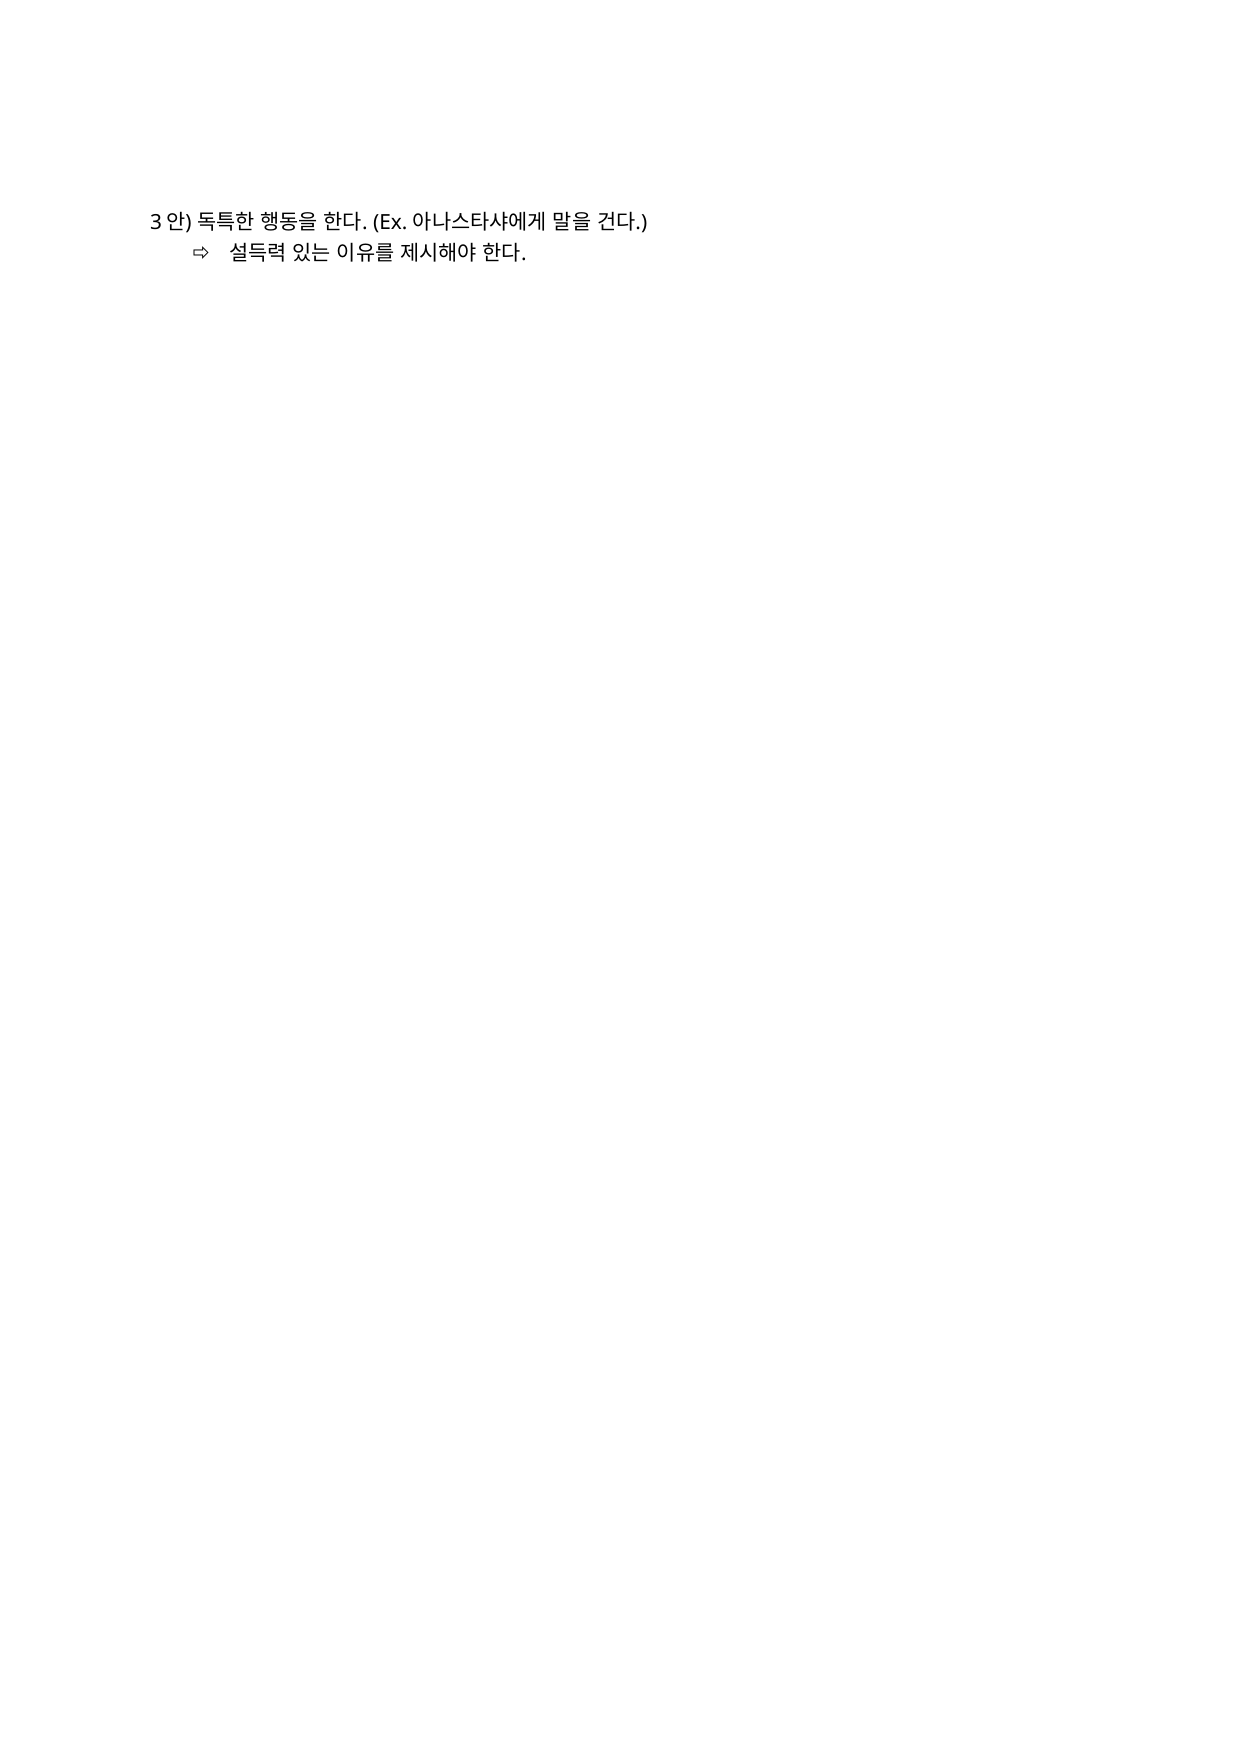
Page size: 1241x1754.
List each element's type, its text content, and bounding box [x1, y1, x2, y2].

list 설득력 있는 이유를 제시해야 한다. [192, 236, 1090, 266]
text 3안) 독특한 행동을 한다. (Ex. 아나스타샤에게 말을 건다.) [150, 206, 1090, 236]
